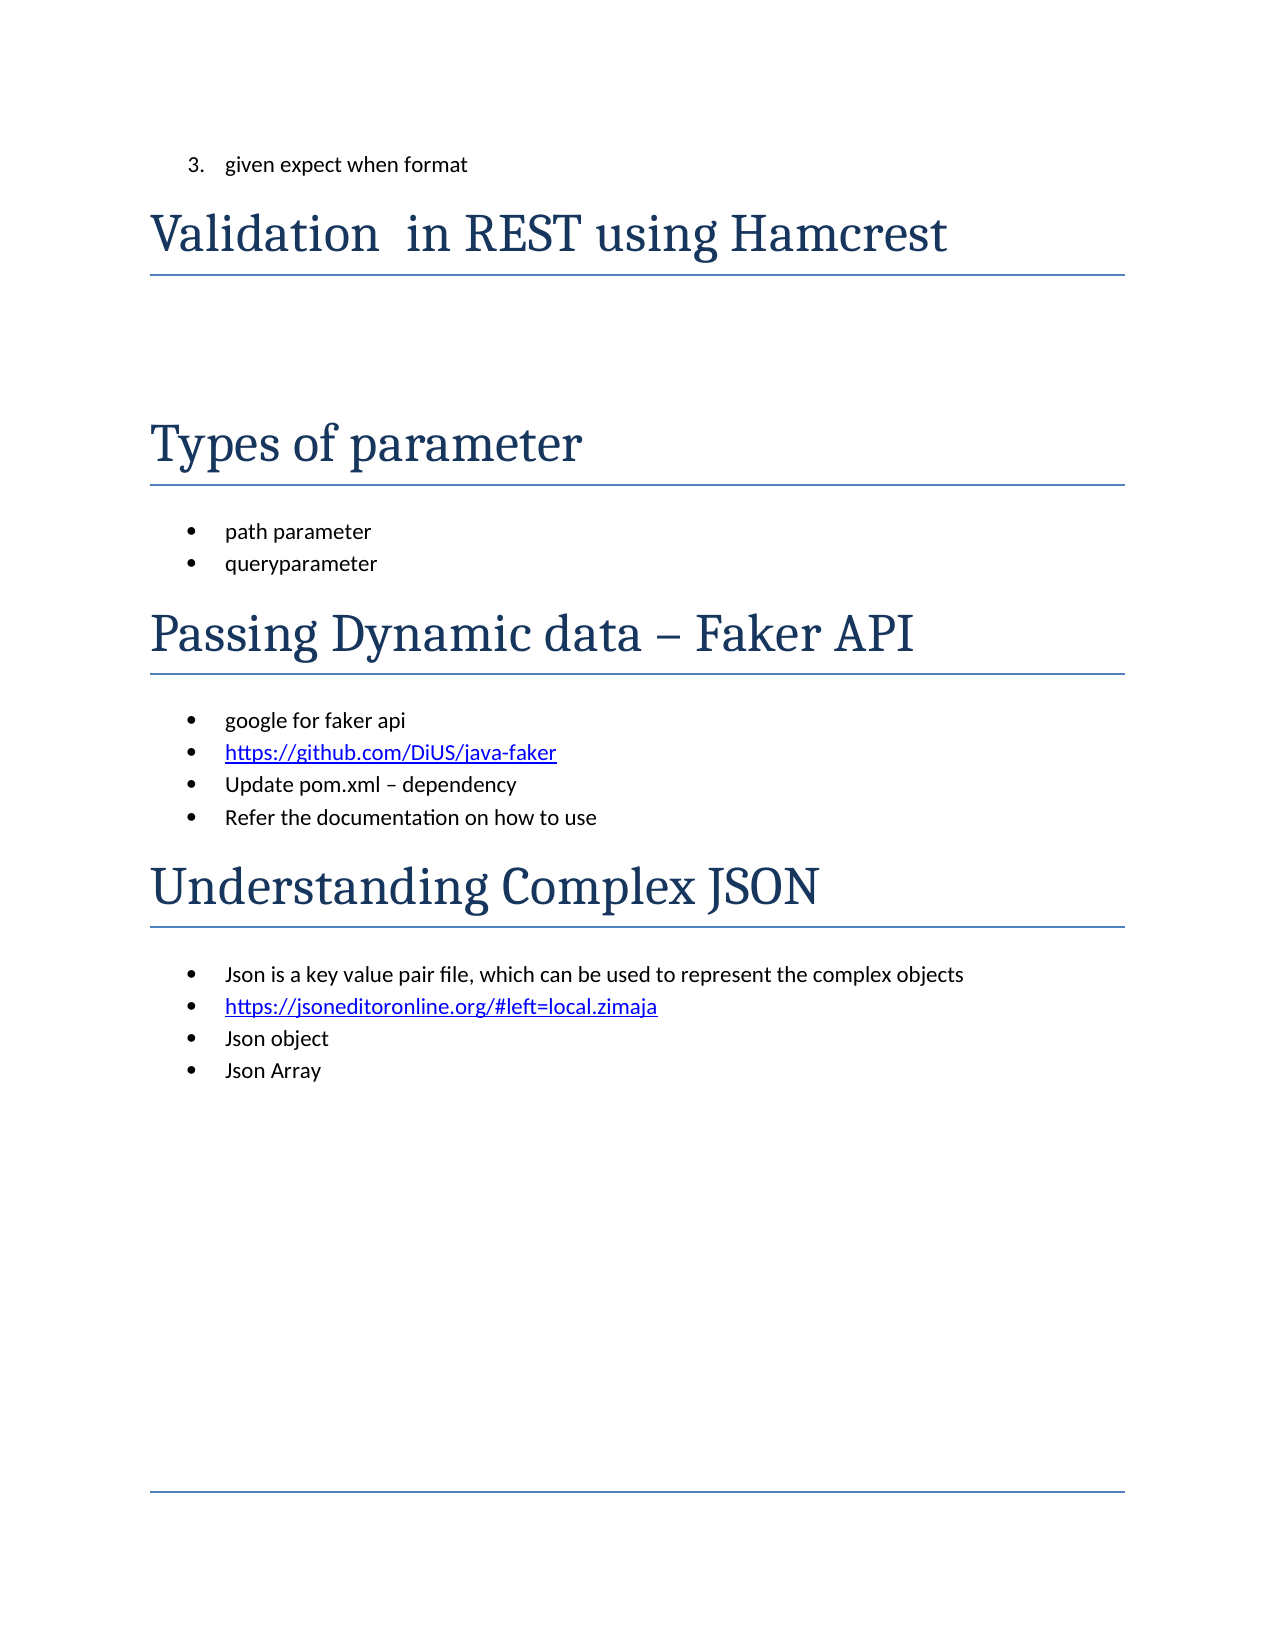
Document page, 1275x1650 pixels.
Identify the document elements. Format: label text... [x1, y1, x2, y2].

list Json is a key value pair file, which can be used to represent the complex objects [187, 960, 1125, 988]
list queryparameter [187, 549, 1125, 577]
list given expect when format [187, 150, 1125, 178]
title Types of parameter [150, 413, 1125, 484]
list Json object [187, 1024, 1125, 1052]
title Understanding Complex JSON [150, 856, 1125, 926]
list Refer the documentation on how to use [187, 803, 1125, 831]
list https://github.com/DiUS/java-faker [187, 738, 1125, 766]
title Validation in REST using Hamcrest [150, 203, 1125, 274]
list google for faker api [187, 706, 1125, 734]
list path parameter [187, 517, 1125, 545]
title Passing Dynamic data – Faker API [150, 602, 1125, 673]
list https://jsoneditoronline.org/#left=local.zimaja [187, 992, 1125, 1020]
list Json Array [187, 1056, 1125, 1084]
list Update pom.xml – dependency [187, 771, 1125, 798]
